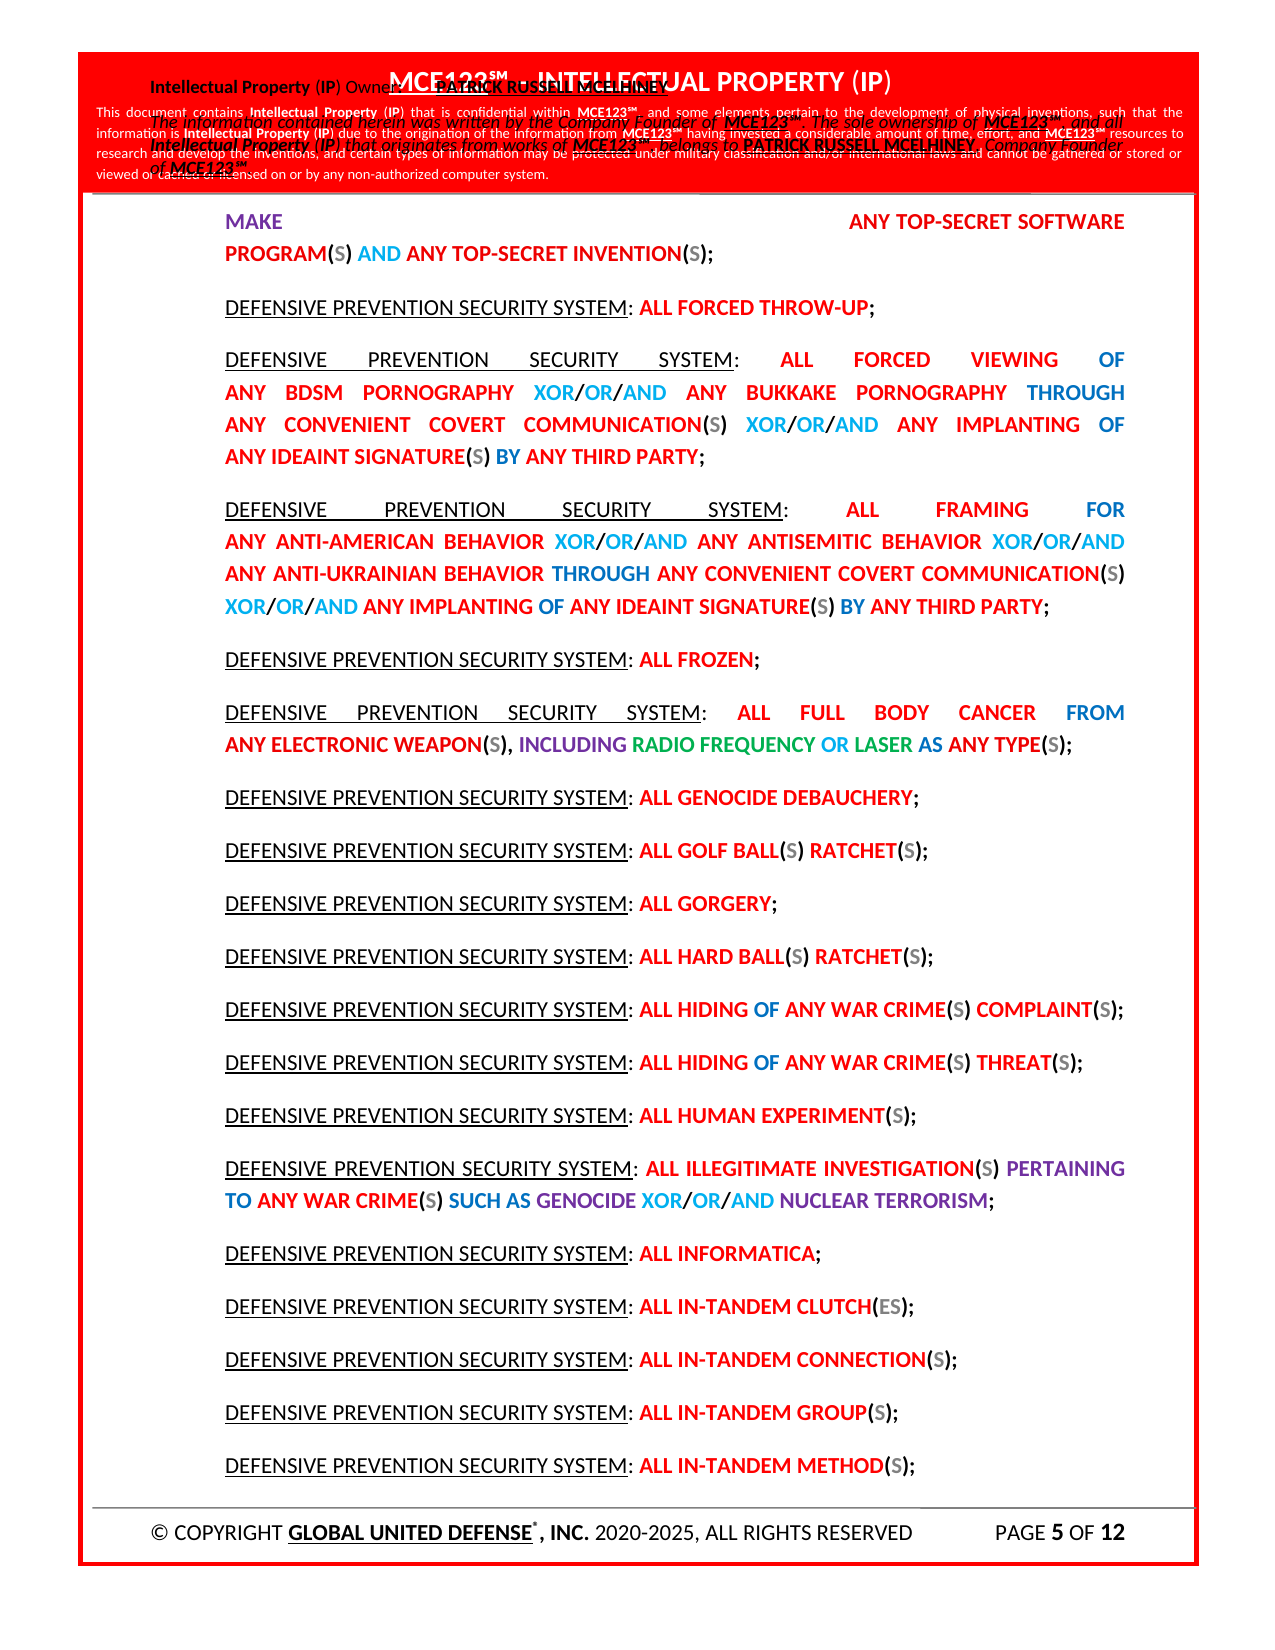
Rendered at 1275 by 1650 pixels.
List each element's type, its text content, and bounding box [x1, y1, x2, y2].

text DEFENSIVE PREVENTION SECURITY SYSTEM: ALL IN-TANDEM GROUP(S); [225, 1398, 1125, 1426]
text DEFENSIVE PREVENTION SECURITY SYSTEM: ALL HIDING OF ANY WAR CRIME(S) THREAT(S); [225, 1048, 1125, 1076]
text DEFENSIVE PREVENTION SECURITY SYSTEM: ALL FULL BODY CANCER FROM ANY ELECTRONIC WEAPON(S), INCLUDING RADIO FREQUENCY OR LASER AS ANY TYPE(S); [225, 698, 1125, 758]
text DEFENSIVE PREVENTION SECURITY SYSTEM: ALL FORCED THROW-UP; [225, 293, 1125, 321]
text DEFENSIVE PREVENTION SECURITY SYSTEM: ALL FORCED VIEWING OF ANY BDSM PORNOGRAPHY XOR/OR/AND ANY BUKKAKE PORNOGRAPHY THROUGH ANY CONVENIENT COVERT COMMUNICATION(S) XOR/OR/AND ANY IMPLANTING OF ANY IDEAINT SIGNATURE(S) BY ANY THIRD PARTY; [225, 346, 1125, 470]
text DEFENSIVE PREVENTION SECURITY SYSTEM: ALL FROZEN; [225, 645, 1125, 673]
text DEFENSIVE PREVENTION SECURITY SYSTEM: ALL ILLEGITIMATE INVESTIGATION(S) PERTAINING TO ANY WAR CRIME(S) SUCH AS GENOCIDE XOR/OR/AND NUCLEAR TERRORISM; [225, 1154, 1125, 1214]
text DEFENSIVE PREVENTION SECURITY SYSTEM: ALL HUMAN EXPERIMENT(S); [225, 1101, 1125, 1129]
text DEFENSIVE PREVENTION SECURITY SYSTEM: ALL GOLF BALL(S) RATCHET(S); [225, 836, 1125, 864]
text DEFENSIVE PREVENTION SECURITY SYSTEM: ALL IN-TANDEM CONNECTION(S); [225, 1345, 1125, 1373]
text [225, 207, 1125, 268]
text DEFENSIVE PREVENTION SECURITY SYSTEM: ALL FRAMING FOR ANY ANTI-AMERICAN BEHAVIOR XOR/OR/AND ANY ANTISEMITIC BEHAVIOR XOR/OR/AND ANY ANTI-UKRAINIAN BEHAVIOR THROUGH ANY CONVENIENT COVERT COMMUNICATION(S) XOR/OR/AND ANY IMPLANTING OF ANY IDEAINT SIGNATURE(S) BY ANY THIRD PARTY; [225, 495, 1125, 620]
text DEFENSIVE PREVENTION SECURITY SYSTEM: ALL GORGERY; [225, 889, 1125, 917]
text DEFENSIVE PREVENTION SECURITY SYSTEM: ALL HIDING OF ANY WAR CRIME(S) COMPLAINT(S); [225, 995, 1125, 1023]
text DEFENSIVE PREVENTION SECURITY SYSTEM: ALL IN-TANDEM CLUTCH(ES); [225, 1292, 1125, 1320]
text DEFENSIVE PREVENTION SECURITY SYSTEM: ALL IN-TANDEM METHOD(S); [225, 1451, 1125, 1479]
text DEFENSIVE PREVENTION SECURITY SYSTEM: ALL GENOCIDE DEBAUCHERY; [225, 783, 1125, 811]
text DEFENSIVE PREVENTION SECURITY SYSTEM: ALL INFORMATICA; [225, 1239, 1125, 1267]
text DEFENSIVE PREVENTION SECURITY SYSTEM: ALL HARD BALL(S) RATCHET(S); [225, 942, 1125, 970]
